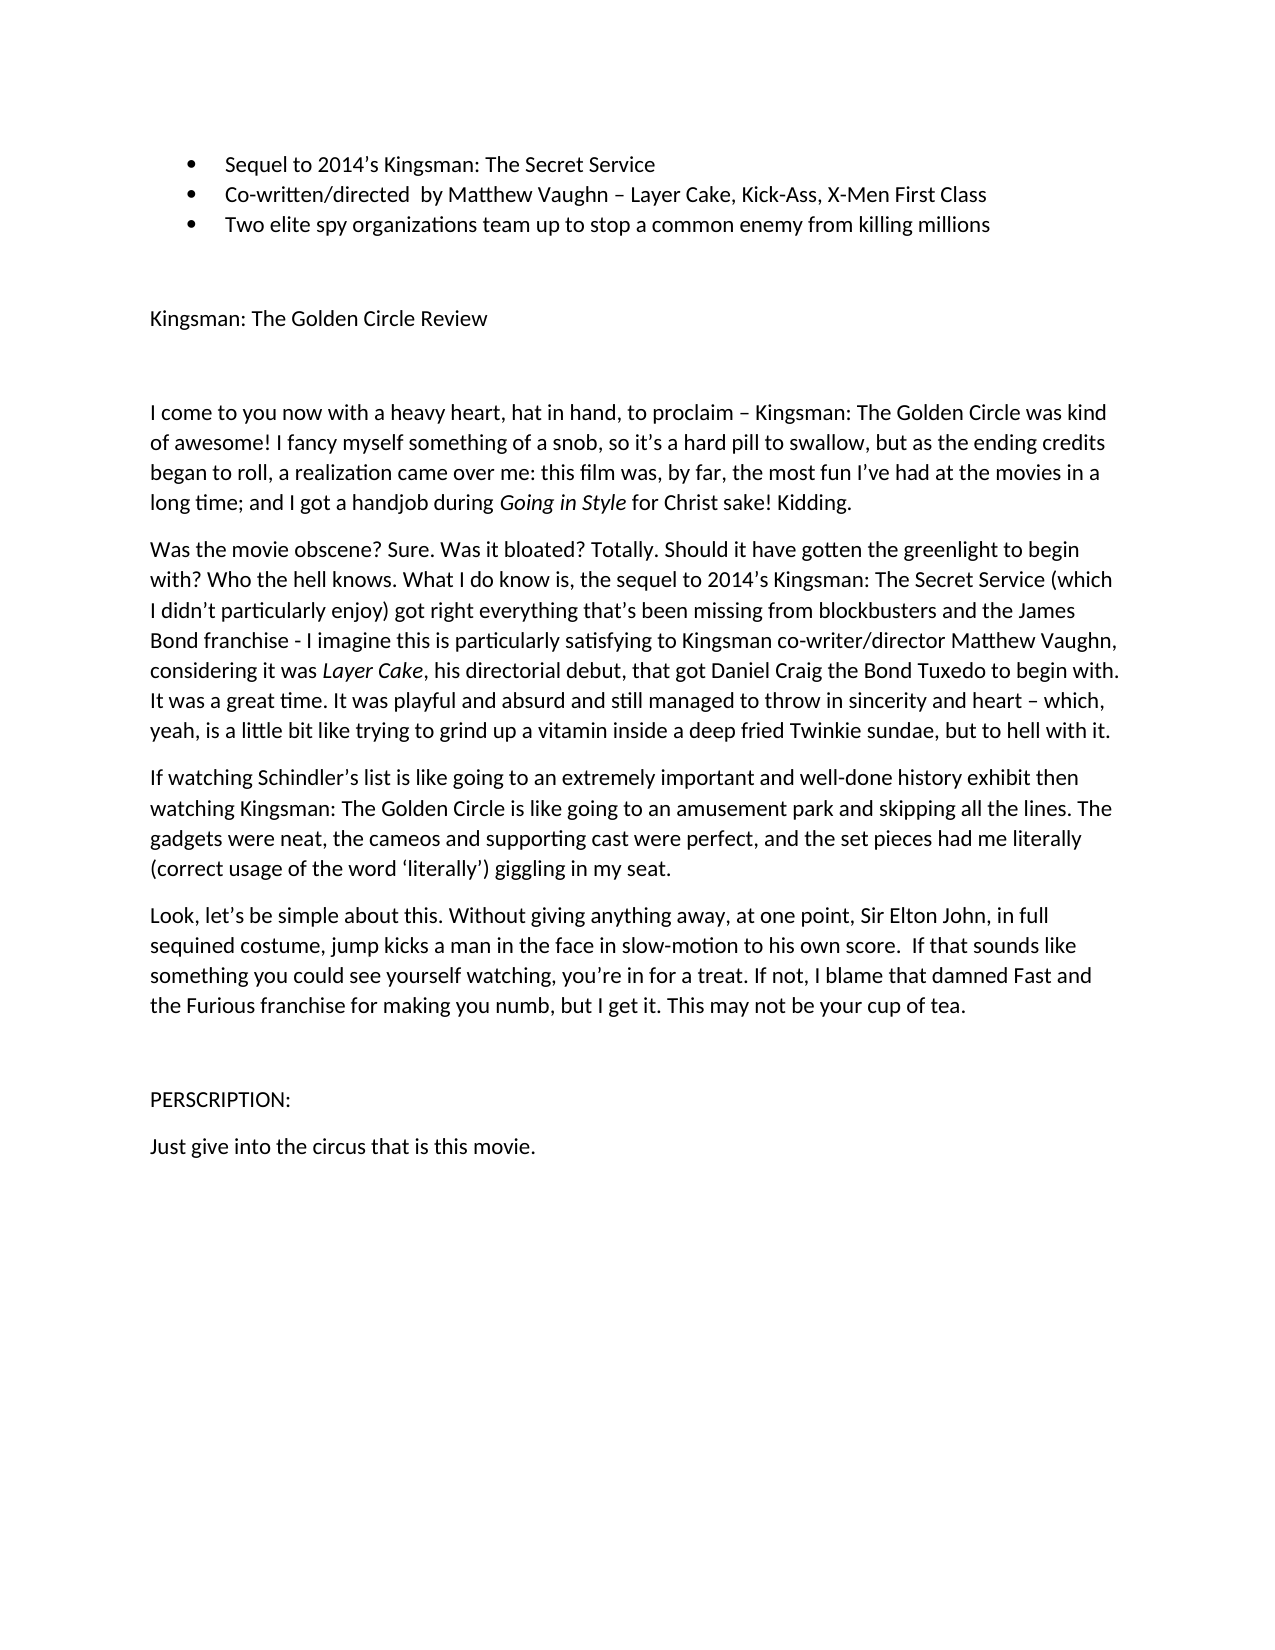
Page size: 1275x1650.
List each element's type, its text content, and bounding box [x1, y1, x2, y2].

text If watching Schindler’s list is like going to an extremely important and well-done history exhibit then watching Kingsman: The Golden Circle is like going to an amusement park and skipping all the lines. The gadgets were neat, the cameos and supporting cast were perfect, and the set pieces had me literally (correct usage of the word ‘literally’) giggling in my seat. [150, 763, 1125, 882]
text I come to you now with a heavy heart, hat in hand, to proclaim – Kingsman: The Golden Circle was kind of awesome! I fancy myself something of a snob, so it’s a hard pill to swallow, but as the ending credits began to roll, a realization came over me: this film was, by far, the most fun I’ve had at the movies in a long time; and I got a handjob during Going in Style for Christ sake! Kidding. [150, 398, 1125, 517]
text PERSCRIPTION: [150, 1085, 1125, 1113]
list Sequel to 2014’s Kingsman: The Secret Service [187, 150, 1125, 178]
list Co-written/directed by Matthew Vaughn – Layer Cake, Kick-Ass, X-Men First Class [187, 180, 1125, 208]
list Two elite spy organizations team up to stop a common enemy from killing millions [187, 210, 1125, 238]
text Was the movie obscene? Sure. Was it bloated? Totally. Should it have gotten the greenlight to begin with? Who the hell knows. What I do know is, the sequel to 2014’s Kingsman: The Secret Service (which I didn’t particularly enjoy) got right everything that’s been missing from blockbusters and the James Bond franchise - I imagine this is particularly satisfying to Kingsman co-writer/director Matthew Vaughn, considering it was Layer Cake, his directorial debut, that got Daniel Craig the Bond Tuxedo to begin with. It was a great time. It was playful and absurd and still managed to throw in sincerity and heart – which, yeah, is a little bit like trying to grind up a vitamin inside a deep fried Twinkie sundae, but to hell with it. [150, 535, 1125, 745]
text Kingsman: The Golden Circle Review [150, 304, 1125, 332]
text Just give into the circus that is this movie. [150, 1132, 1125, 1160]
text Look, let’s be simple about this. Without giving anything away, at one point, Sir Elton John, in full sequined costume, jump kicks a man in the face in slow-motion to his own score. If that sounds like something you could see yourself watching, you’re in for a treat. If not, I blame that damned Fast and the Furious franchise for making you numb, but I get it. This may not be your cup of tea. [150, 901, 1125, 1020]
